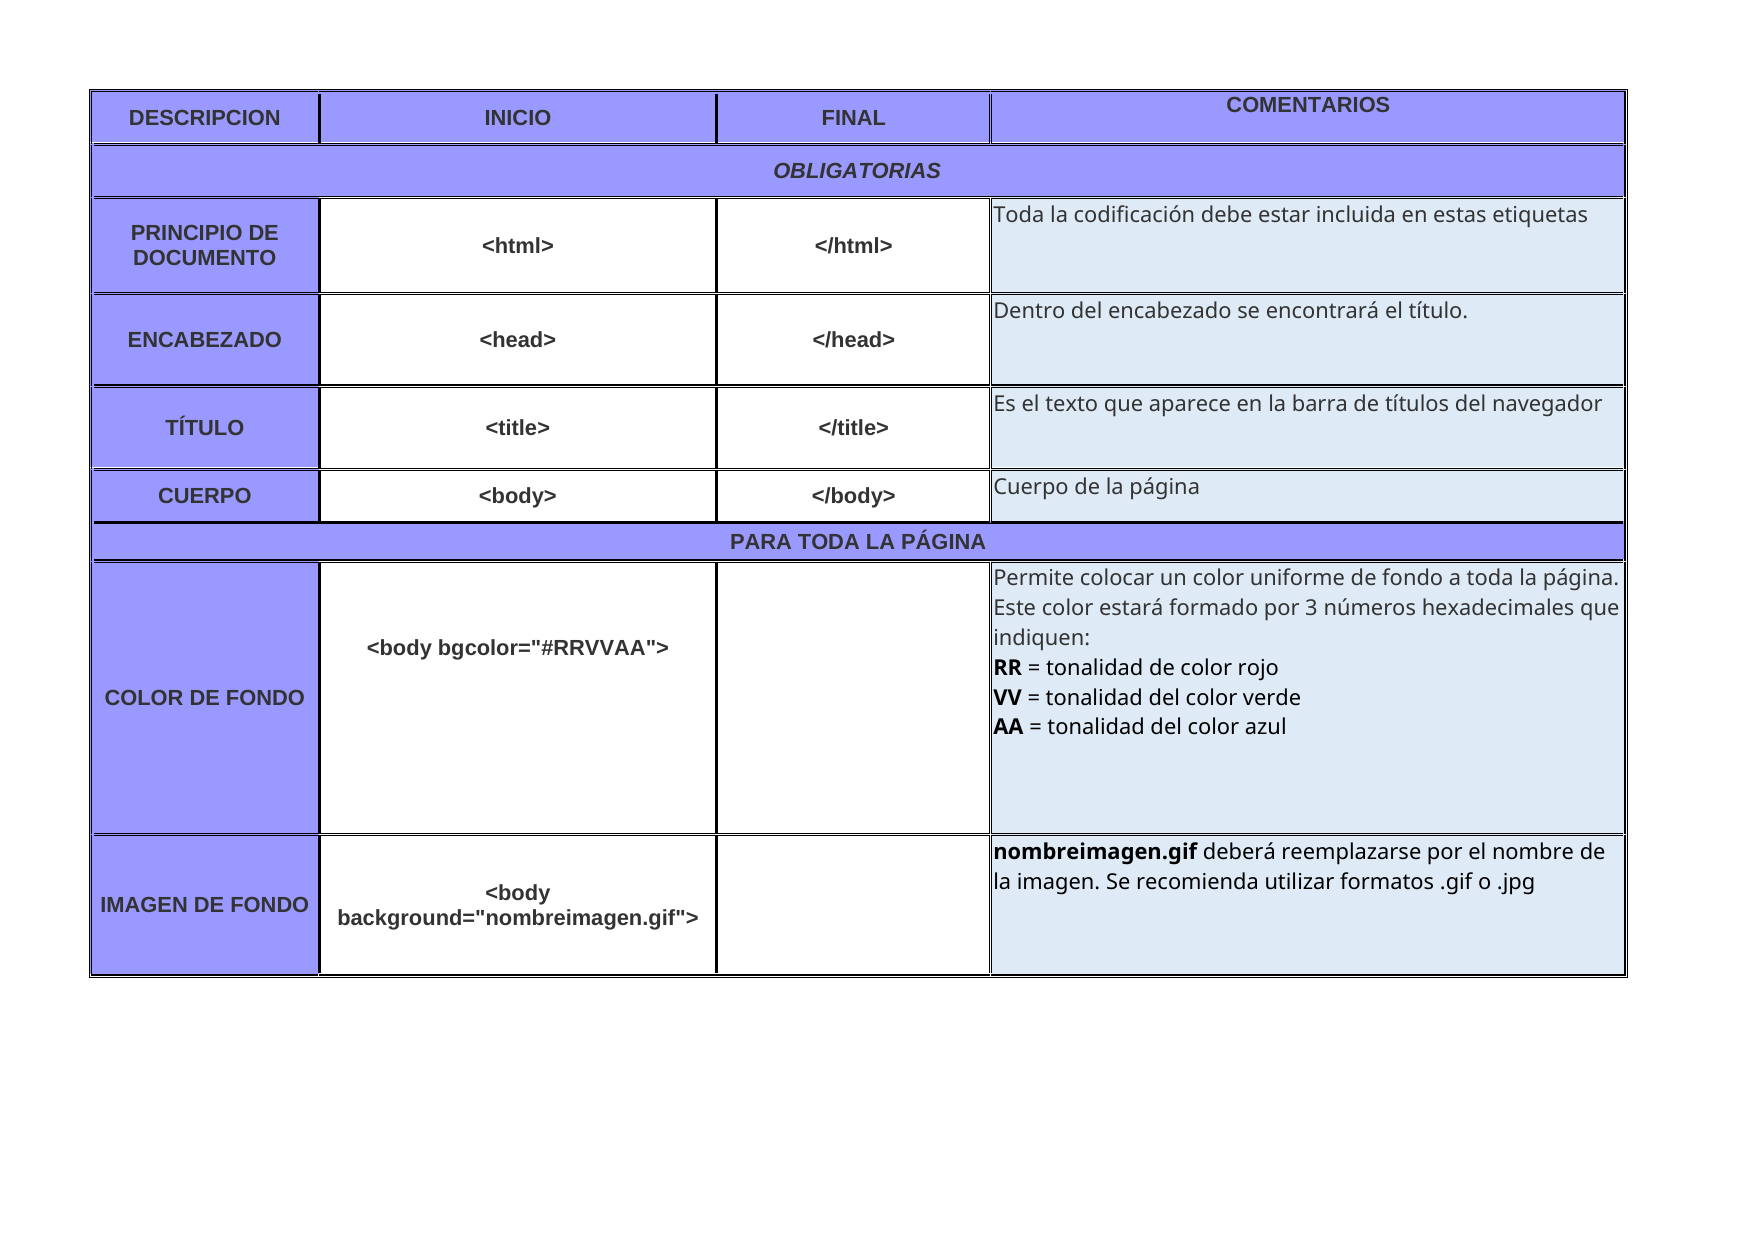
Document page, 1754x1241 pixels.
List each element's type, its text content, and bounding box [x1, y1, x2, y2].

table_cell ENCABEZADO [92, 291, 318, 384]
table_cell <html> [321, 199, 715, 291]
table_cell TÍTULO [92, 384, 318, 467]
table_cell [718, 563, 989, 833]
table_cell Permite colocar un color uniforme de fondo a toda la página. Este color estará formado por 3 números hexadecimales que indiquen: RR = tonalidad de color rojo VV = tonalidad del color verde AA = tonalidad del color azul [992, 559, 1625, 833]
table_cell Dentro del encabezado se encontrará el título. [992, 291, 1625, 384]
table_header COMENTARIOS [991, 92, 1624, 142]
table_cell COLOR DE FONDO [92, 559, 318, 833]
table_cell </body> [718, 471, 989, 521]
table_cell OBLIGATORIAS [92, 143, 1625, 196]
table_cell </head> [718, 295, 989, 384]
table_cell nombreimagen.gif deberá reemplazarse por el nombre de la imagen. Se recomienda utilizar formatos .gif o .jpg [991, 833, 1626, 974]
table_cell <head> [321, 295, 715, 384]
table_cell Es el texto que aparece en la barra de títulos del navegador [992, 384, 1625, 467]
table_cell CUERPO [92, 468, 318, 521]
table_cell <body bgcolor="#RRVVAA"> [321, 563, 715, 833]
table_cell Toda la codificación debe estar incluida en estas etiquetas [991, 196, 1626, 291]
table_cell </html> [718, 199, 989, 291]
table_cell Cuerpo de la página [992, 468, 1625, 521]
table_cell [716, 836, 991, 974]
table_cell </title> [718, 388, 989, 467]
table_cell <title> [321, 388, 715, 467]
table_cell <body background="nombreimagen.gif"> [319, 836, 716, 974]
table_cell PARA TODA LA PÁGINA [92, 521, 1624, 559]
table_cell <body> [321, 471, 715, 521]
table_cell PRINCIPIO DE DOCUMENTO [90, 196, 319, 291]
table_header FINAL [716, 92, 991, 142]
table_cell IMAGEN DE FONDO [90, 833, 319, 974]
table_header DESCRIPCION [90, 90, 319, 142]
table_header INICIO [319, 92, 716, 142]
